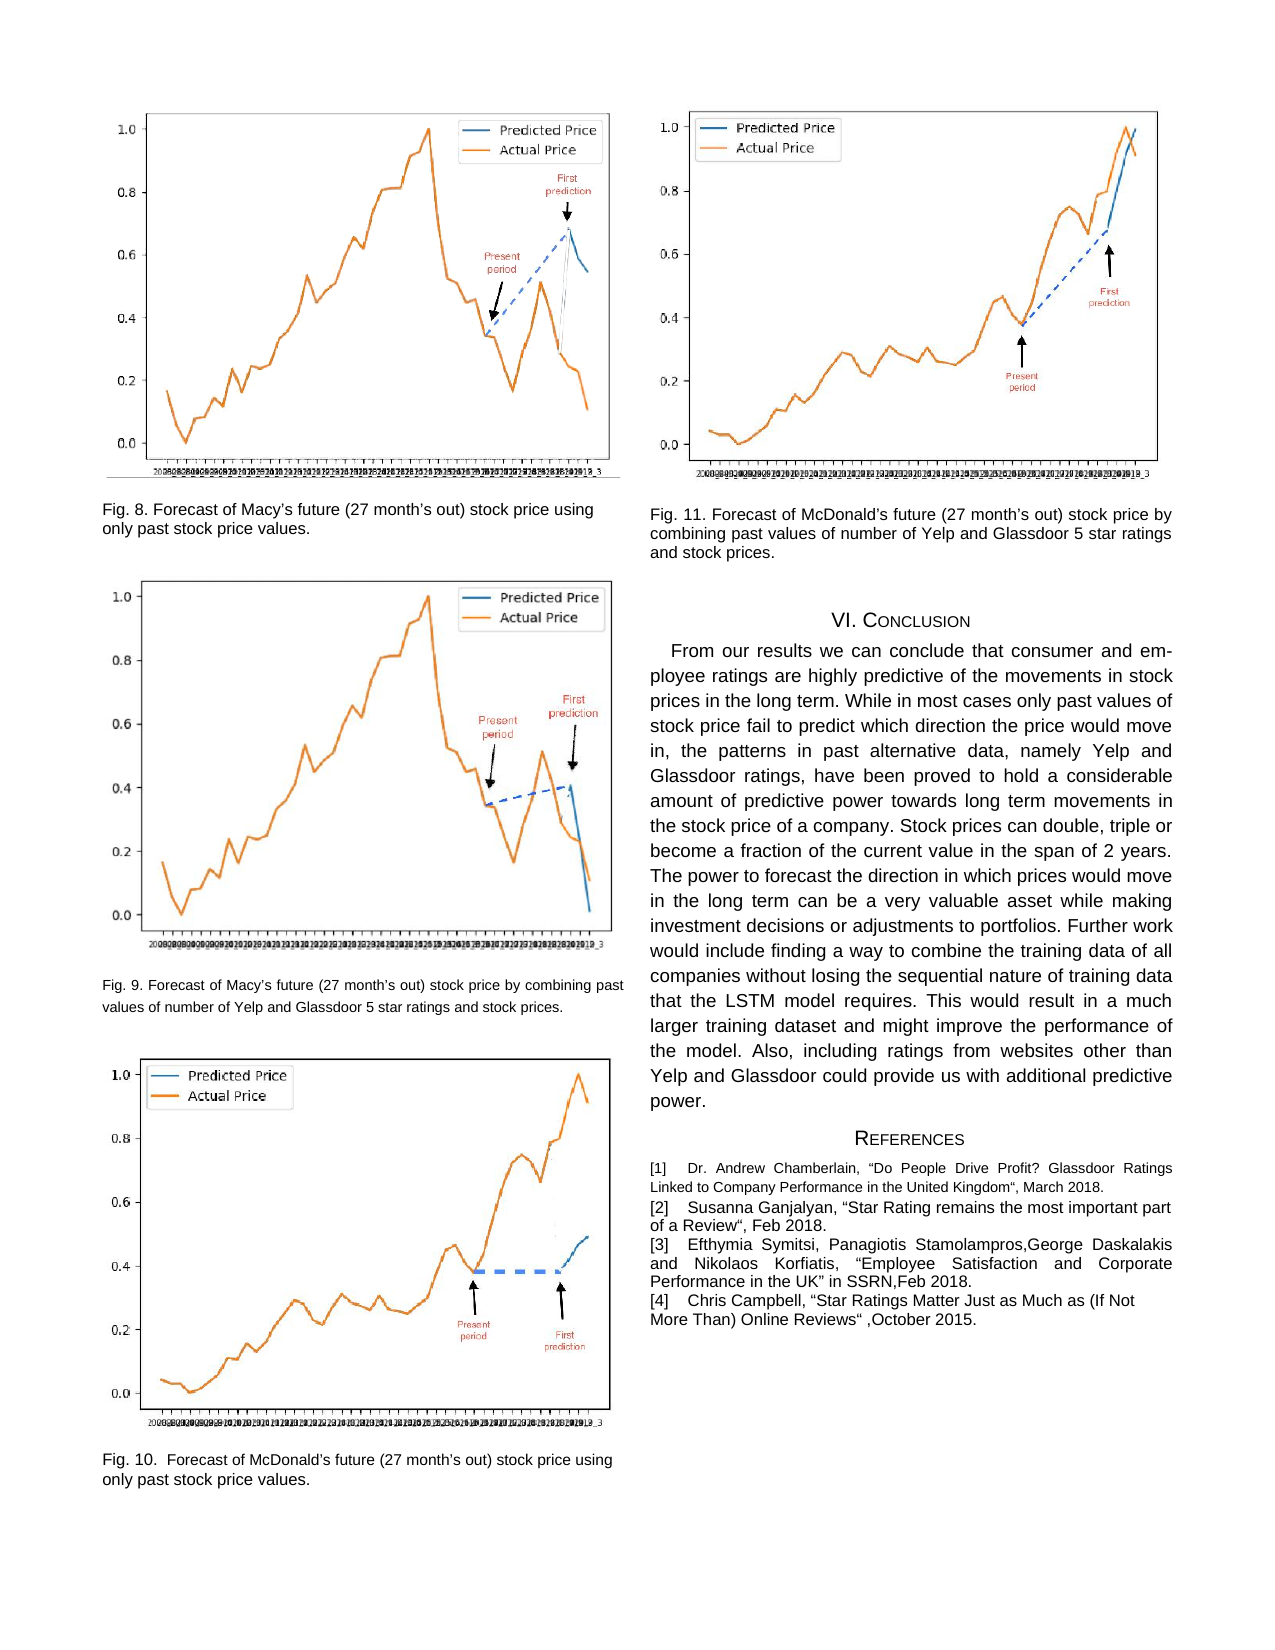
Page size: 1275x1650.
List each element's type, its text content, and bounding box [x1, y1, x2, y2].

picture [106, 574, 621, 953]
text Fig. 9. Forecast of Macy’s future (27 month’s out) stock price by combining past values of number of Yelp and Glassdoor 5 star ratings and stock prices. [102, 977, 625, 1015]
list Efthymia Symitsi, Panagiotis Stamolampros,George Daskalakis and Nikolaos Korfiatis, “Employee Satisfaction and Corporate Performance in the UK” in SSRN,Feb 2018. [650, 1236, 1173, 1291]
picture [106, 1051, 621, 1430]
text Fig. 8. Forecast of Macy’s future (27 month’s out) stock price using only past stock price values. [102, 500, 625, 538]
picture [654, 105, 1169, 484]
picture [106, 111, 621, 478]
text only past stock price values. [102, 1469, 1173, 1488]
text VI. CONCLUSION [831, 608, 1173, 632]
list Chris Campbell, “Star Ratings Matter Just as Much as (If Not More Than) Online Reviews“ ,October 2015. [650, 1292, 1173, 1329]
text Fig. 10. Forecast of McDonald’s future (27 month’s out) stock price using [102, 1450, 1173, 1469]
list Susanna Ganjalyan, “Star Rating remains the most important part of a Review“, Feb 2018. [650, 1198, 1173, 1235]
list Dr. Andrew Chamberlain, “Do People Drive Profit? Glassdoor Ratings Linked to Company Performance in the United Kingdom“, March 2018. [650, 1160, 1173, 1196]
text From our results we can conclude that consumer and em-ployee ratings are highly predictive of the movements in stock prices in the long term. While in most cases only past values of stock price fail to predict which direction the price would move in, the patterns in past alternative data, namely Yelp and Glassdoor ratings, have been proved to hold a considerable amount of predictive power towards long term movements in the stock price of a company. Stock prices can double, triple or become a fraction of the current value in the span of 2 years. The power to forecast the direction in which prices would move in the long term can be a very valuable asset while making investment decisions or adjustments to portfolios. Further work would include finding a way to combine the training data of all companies without losing the sequential nature of training data that the LSTM model requires. This would result in a much larger training dataset and might improve the performance of the model. Also, including ratings from websites other than Yelp and Glassdoor could provide us with additional predictive power. [650, 639, 1173, 1111]
text REFERENCES [854, 1125, 1173, 1149]
text Fig. 11. Forecast of McDonald’s future (27 month’s out) stock price by combining past values of number of Yelp and Glassdoor 5 star ratings and stock prices. [650, 505, 1173, 562]
